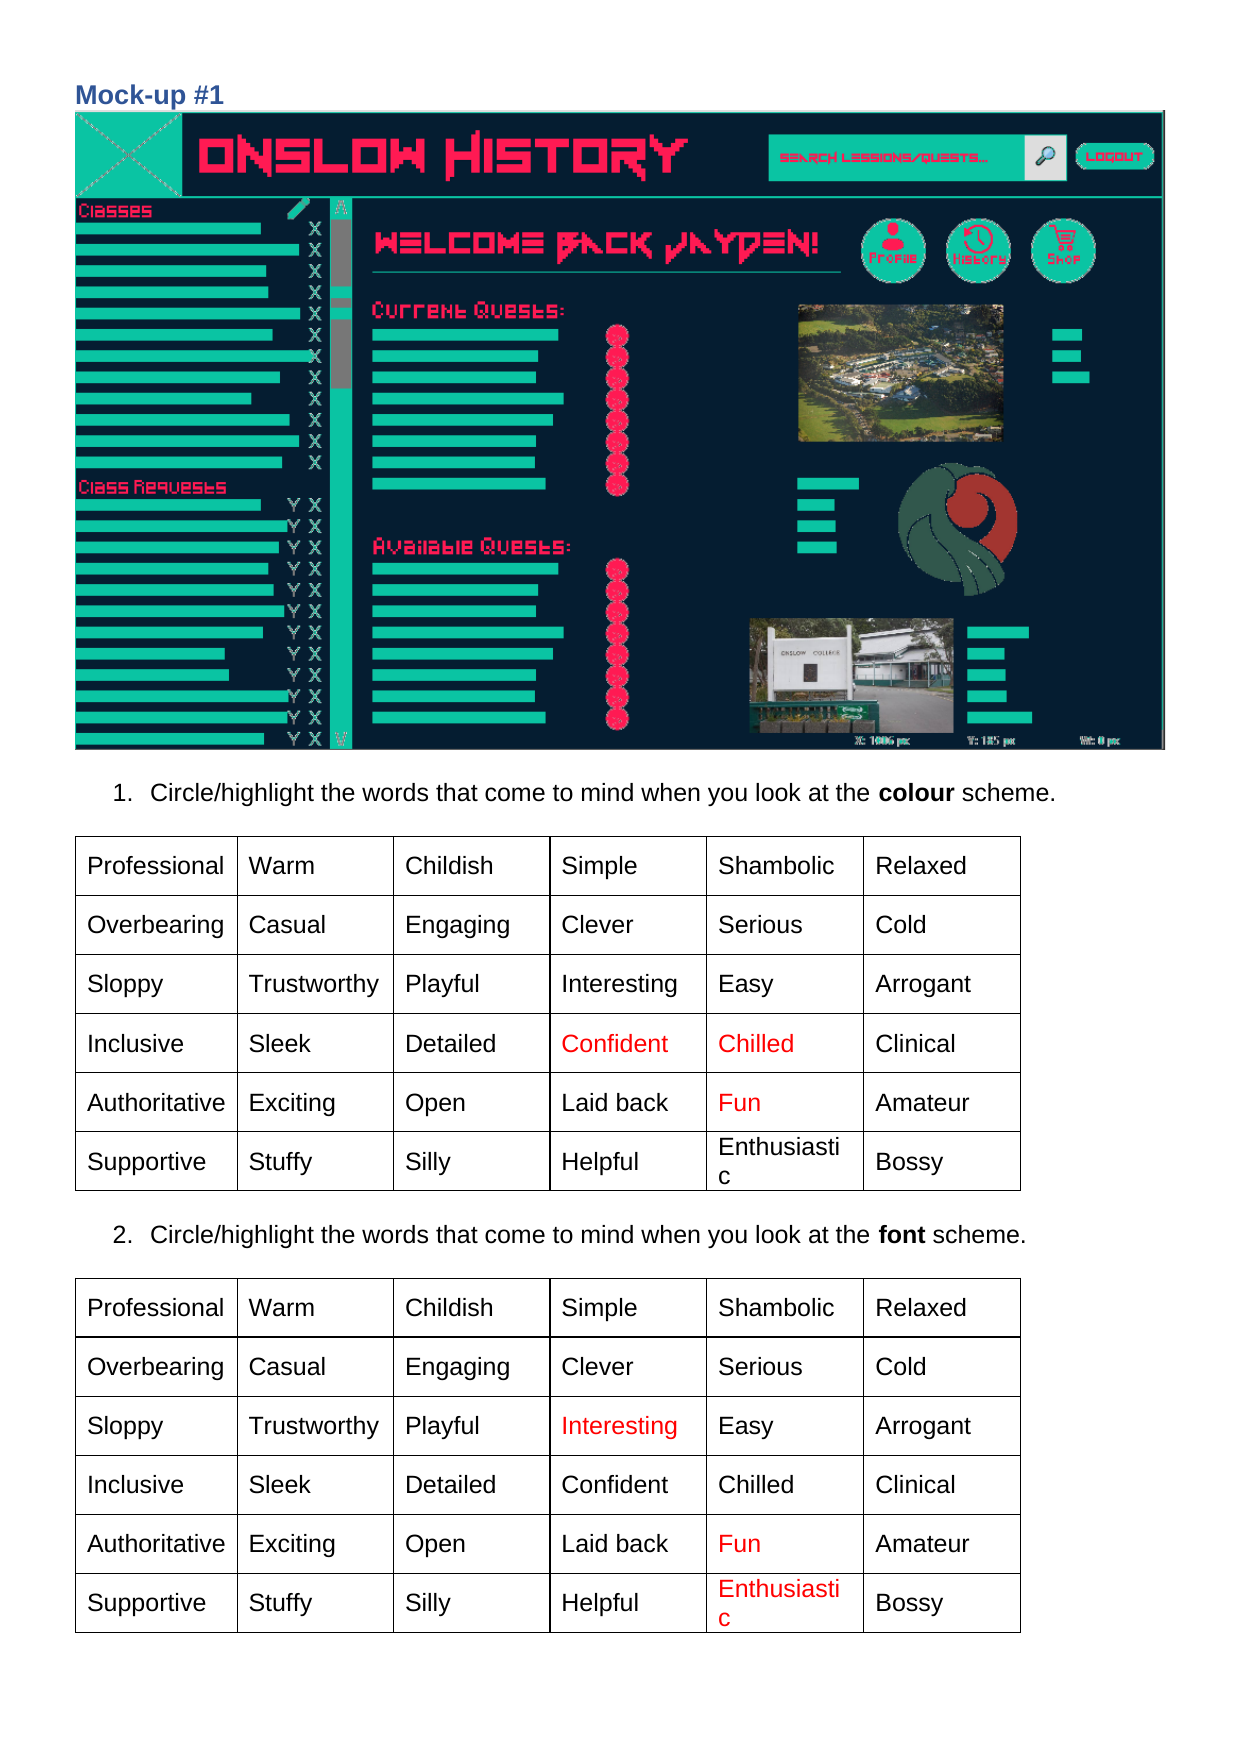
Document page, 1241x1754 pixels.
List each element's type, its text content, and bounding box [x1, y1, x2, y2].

table_cell Silly [394, 1574, 549, 1632]
table_cell Clever [551, 1338, 706, 1396]
table_cell Confident [551, 1014, 706, 1072]
table_cell Bossy [864, 1132, 1020, 1190]
table_cell Authoritative [76, 1515, 237, 1573]
table_cell Overbearing [76, 1338, 237, 1396]
table_cell Arrogant [864, 1397, 1020, 1454]
table_cell Fun [707, 1073, 863, 1131]
table_cell Easy [707, 955, 863, 1013]
table_cell Clinical [864, 1014, 1020, 1072]
table_cell Sloppy [76, 955, 237, 1013]
table_cell Cold [864, 896, 1020, 954]
table_cell Cold [864, 1338, 1020, 1396]
table_header Simple [551, 837, 706, 895]
table_cell Supportive [76, 1132, 237, 1190]
table_cell Engaging [394, 1338, 549, 1396]
table_cell Laid back [551, 1073, 706, 1131]
table_cell Supportive [76, 1574, 237, 1632]
table_cell Detailed [394, 1456, 549, 1514]
table_cell Authoritative [76, 1073, 237, 1131]
table_cell Engaging [394, 896, 549, 954]
table_cell Chilled [707, 1014, 863, 1072]
table_cell Chilled [707, 1456, 863, 1514]
table_cell Arrogant [864, 955, 1020, 1013]
table_header Childish [394, 1279, 549, 1336]
table_cell Inclusive [76, 1456, 237, 1514]
table_header Relaxed [864, 1279, 1020, 1336]
table_cell Bossy [864, 1574, 1020, 1632]
table_cell Fun [707, 1515, 863, 1573]
subtitle Mock-up #1 [75, 79, 1165, 110]
table_cell Confident [551, 1456, 706, 1514]
table_header Warm [238, 837, 393, 895]
table_cell Amateur [864, 1515, 1020, 1573]
table_header Childish [394, 837, 549, 895]
table_cell Interesting [551, 955, 706, 1013]
table_cell Trustworthy [238, 1397, 393, 1454]
table_cell Enthusiastic [707, 1132, 863, 1190]
table_cell Clever [551, 896, 706, 954]
table_cell Casual [238, 1338, 393, 1396]
table_cell Helpful [551, 1132, 706, 1190]
table_header Warm [238, 1279, 393, 1336]
table_cell Amateur [864, 1073, 1020, 1131]
table_cell Playful [394, 955, 549, 1013]
table_cell Sleek [238, 1456, 393, 1514]
table_cell Casual [238, 896, 393, 954]
list Circle/highlight the words that come to mind when you look at the colour scheme. [112, 778, 1165, 807]
table_cell Sleek [238, 1014, 393, 1072]
table_header Professional [76, 837, 237, 895]
table_header Shambolic [707, 837, 863, 895]
table_cell Exciting [238, 1515, 393, 1573]
table_cell Sloppy [76, 1397, 237, 1454]
table_cell Open [394, 1073, 549, 1131]
table_cell Interesting [551, 1397, 706, 1454]
picture [75, 110, 1166, 750]
table_cell Silly [394, 1132, 549, 1190]
table_cell Overbearing [76, 896, 237, 954]
table_cell Stuffy [238, 1574, 393, 1632]
table_header Relaxed [864, 837, 1020, 895]
table_cell Laid back [551, 1515, 706, 1573]
table_cell Enthusiastic [707, 1574, 863, 1632]
table_cell Easy [707, 1397, 863, 1454]
table_header Simple [551, 1279, 706, 1336]
table_cell Serious [707, 1338, 863, 1396]
table_cell Inclusive [76, 1014, 237, 1072]
table_cell Playful [394, 1397, 549, 1454]
table_cell Detailed [394, 1014, 549, 1072]
table_cell Clinical [864, 1456, 1020, 1514]
list Circle/highlight the words that come to mind when you look at the font scheme. [112, 1220, 1165, 1249]
table_cell Stuffy [238, 1132, 393, 1190]
table_header Professional [76, 1279, 237, 1336]
table_cell Trustworthy [238, 955, 393, 1013]
table_cell Helpful [551, 1574, 706, 1632]
table_cell Serious [707, 896, 863, 954]
table_header Shambolic [707, 1279, 863, 1336]
table_cell Exciting [238, 1073, 393, 1131]
table_cell Open [394, 1515, 549, 1573]
